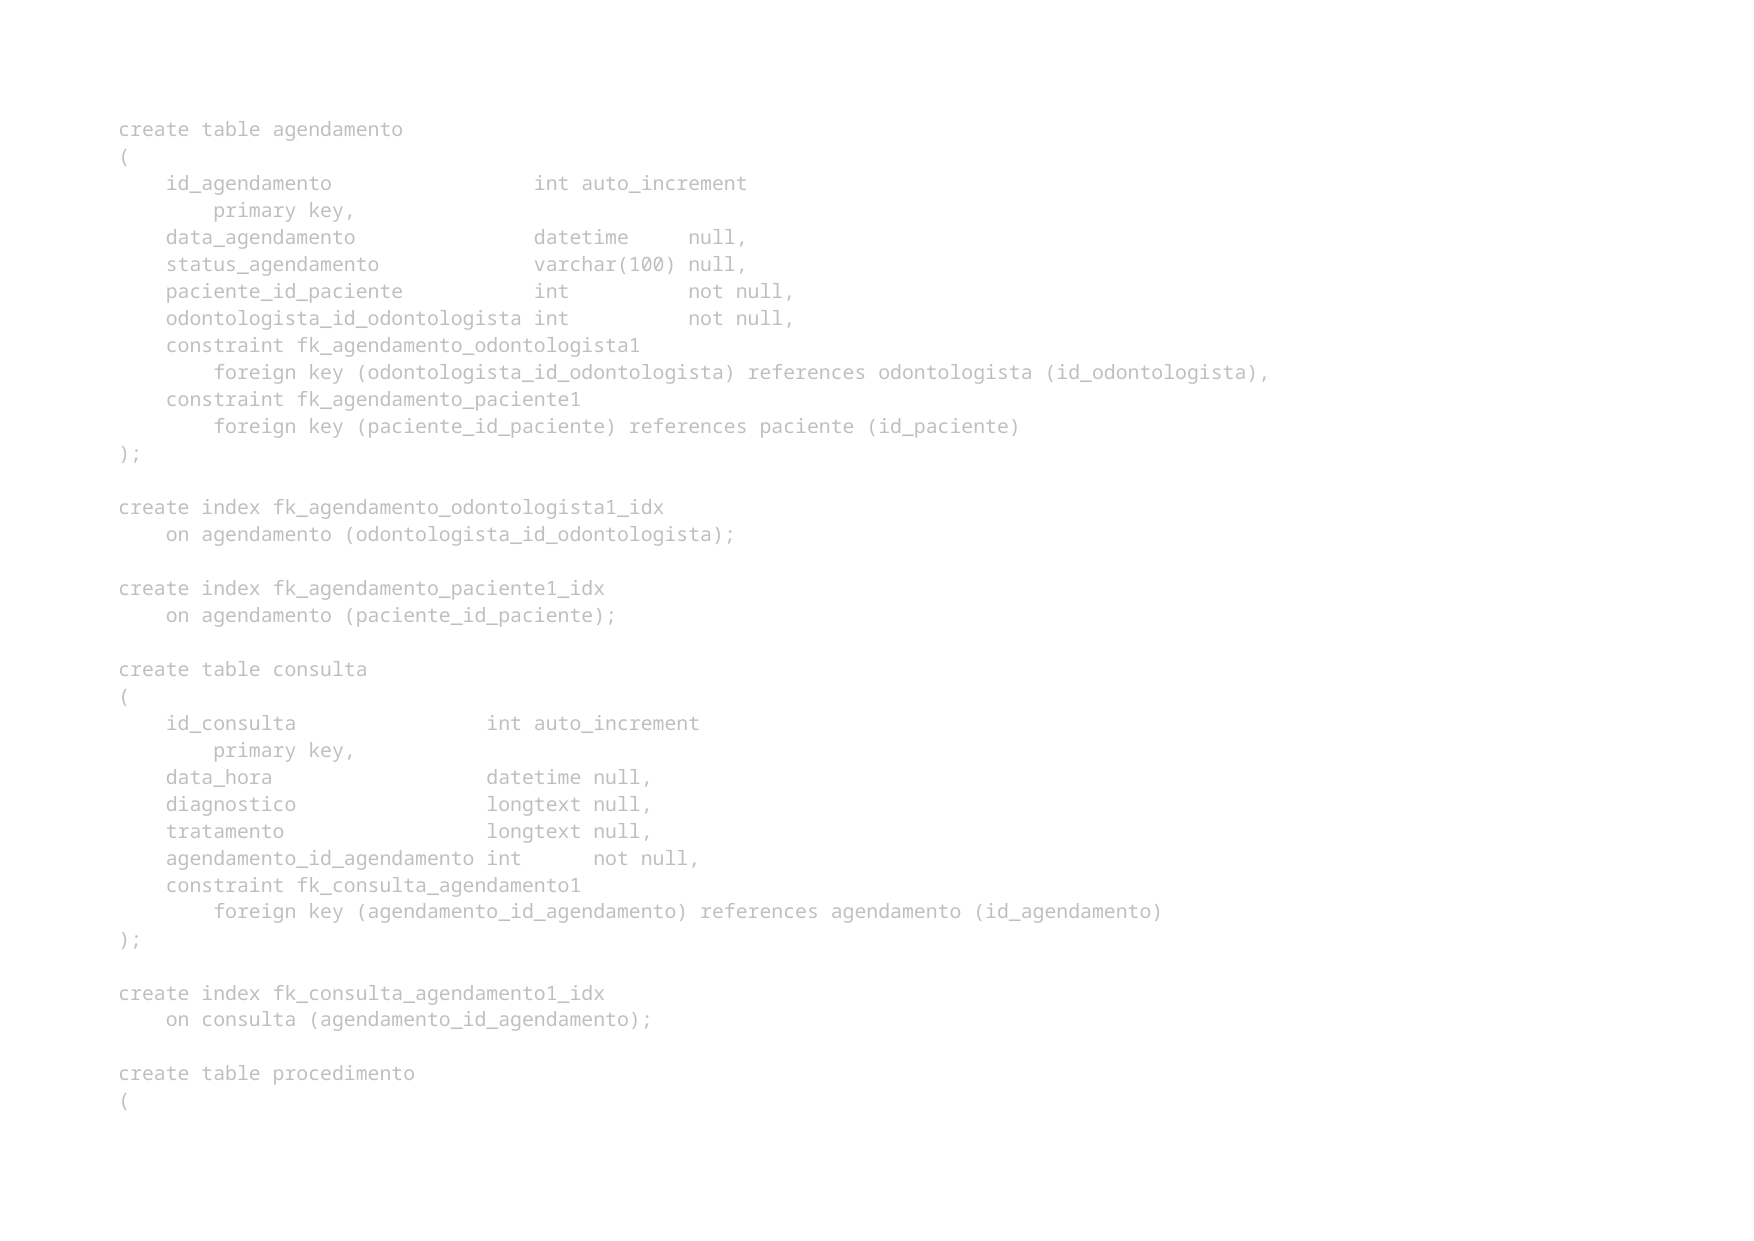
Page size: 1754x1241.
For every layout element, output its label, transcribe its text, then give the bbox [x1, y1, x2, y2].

text foreign key (paciente_id_paciente) references paciente (id_paciente) [118, 412, 1606, 439]
text status_agendamento varchar(100) null, [118, 250, 1606, 277]
text agendamento_id_agendamento int not null, [118, 844, 1606, 871]
text ); [118, 439, 1606, 466]
text ); [118, 925, 1606, 952]
text on consulta (agendamento_id_agendamento); [118, 1006, 1606, 1033]
text create index fk_agendamento_odontologista1_idx [118, 493, 1606, 520]
text constraint fk_agendamento_odontologista1 [118, 331, 1606, 358]
text create index fk_consulta_agendamento1_idx [118, 979, 1606, 1006]
text create table procedimento [118, 1060, 1606, 1087]
text create index fk_agendamento_paciente1_idx [118, 574, 1606, 601]
text odontologista_id_odontologista int not null, [118, 304, 1606, 331]
text on agendamento (odontologista_id_odontologista); [118, 520, 1606, 547]
text create table agendamento [118, 115, 1606, 142]
text primary key, [118, 196, 1606, 223]
text foreign key (odontologista_id_odontologista) references odontologista (id_odontologista), [118, 358, 1606, 385]
text id_consulta int auto_increment [118, 709, 1606, 736]
text primary key, [118, 736, 1606, 763]
text ( [118, 682, 1606, 709]
text id_agendamento int auto_increment [118, 169, 1606, 196]
text on agendamento (paciente_id_paciente); [118, 601, 1606, 628]
text constraint fk_agendamento_paciente1 [118, 385, 1606, 412]
text ( [118, 1087, 1606, 1114]
text create table consulta [118, 655, 1606, 682]
text ( [118, 142, 1606, 169]
text paciente_id_paciente int not null, [118, 277, 1606, 304]
text diagnostico longtext null, [118, 790, 1606, 817]
text data_hora datetime null, [118, 763, 1606, 790]
text data_agendamento datetime null, [118, 223, 1606, 250]
text tratamento longtext null, [118, 817, 1606, 844]
text constraint fk_consulta_agendamento1 [118, 871, 1606, 898]
text foreign key (agendamento_id_agendamento) references agendamento (id_agendamento) [118, 898, 1606, 925]
